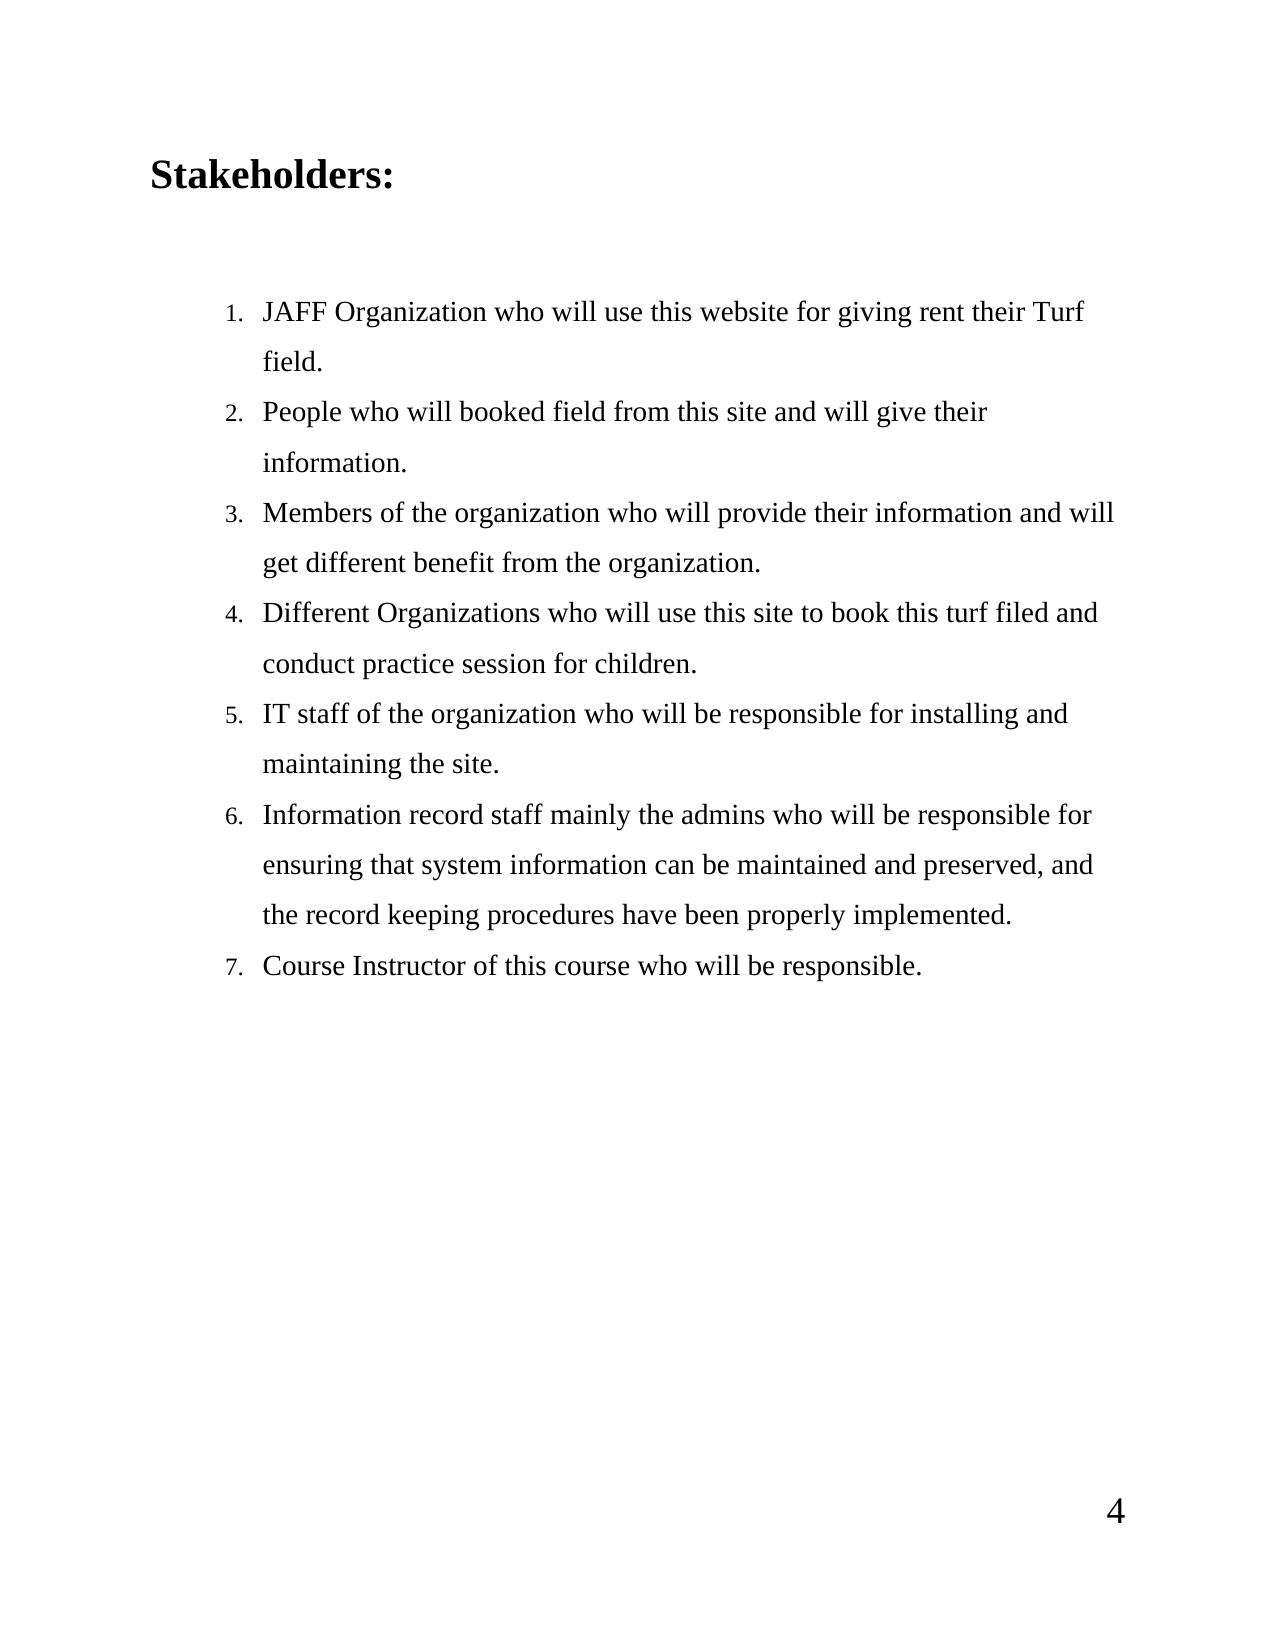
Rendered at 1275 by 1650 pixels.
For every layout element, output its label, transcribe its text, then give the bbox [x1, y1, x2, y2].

list Members of the organization who will provide their information and will get different benefit from the organization. [225, 495, 1125, 579]
list JAFF Organization who will use this website for giving rent their Turf field. [225, 294, 1125, 378]
list Information record staff mainly the admins who will be responsible for ensuring that system information can be maintained and preserved, and the record keeping procedures have been properly implemented. [225, 797, 1125, 931]
list IT staff of the organization who will be responsible for installing and maintaining the site. [225, 696, 1125, 780]
list People who will booked field from this site and will give their information. [225, 394, 1125, 478]
text Stakeholders: [150, 150, 1125, 198]
list Different Organizations who will use this site to book this turf filed and conduct practice session for children. [225, 596, 1125, 679]
list Course Instructor of this course who will be responsible. [225, 948, 1125, 981]
